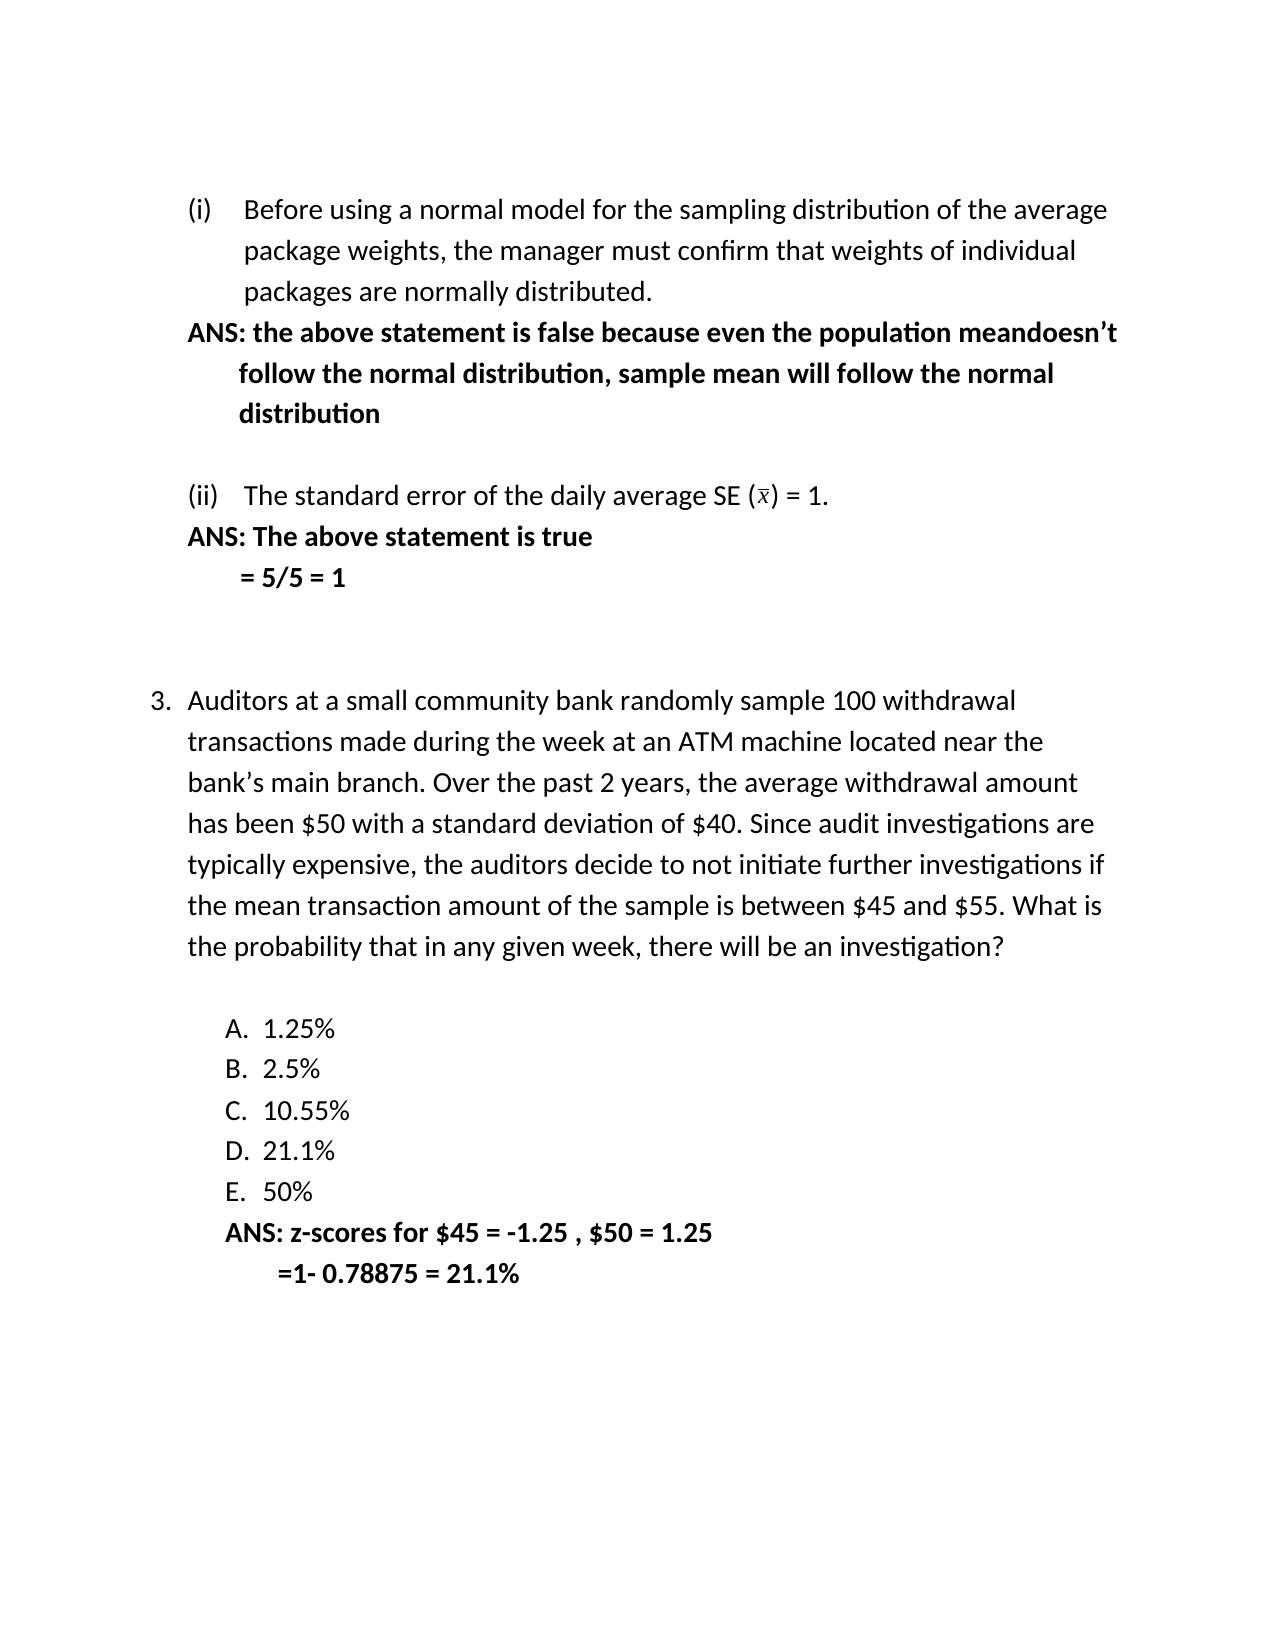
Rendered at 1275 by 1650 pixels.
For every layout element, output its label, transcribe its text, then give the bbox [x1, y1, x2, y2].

list The standard error of the daily average SE () = 1. [187, 477, 1125, 513]
list 50% [225, 1173, 1125, 1209]
list Auditors at a small community bank randomly sample 100 withdrawal transactions made during the week at an ATM machine located near the bank’s main branch. Over the past 2 years, the average withdrawal amount has been $50 with a standard deviation of $40. Since audit investigations are typically expensive, the auditors decide to not initiate further investigations if the mean transaction amount of the sample is between $45 and $55. What is the probability that in any given week, there will be an investigation? [150, 682, 1125, 963]
text ANS: The above statement is true [187, 518, 1125, 554]
text = 5/5 = 1 [187, 559, 1125, 595]
list 1.25% [225, 1010, 1125, 1045]
text ANS: the above statement is false because even the population meandoesn’t follow the normal distribution, sample mean will follow the normal distribution [187, 314, 1125, 431]
text ANS: z-scores for $45 = -1.25 , $50 = 1.25 [225, 1214, 1125, 1250]
list Before using a normal model for the sampling distribution of the average package weights, the manager must confirm that weights of individual packages are normally distributed. [187, 191, 1125, 308]
list 21.1% [225, 1132, 1125, 1168]
list 10.55% [225, 1092, 1125, 1127]
text =1- 0.78875 = 21.1% [225, 1255, 1125, 1291]
list 2.5% [225, 1051, 1125, 1086]
